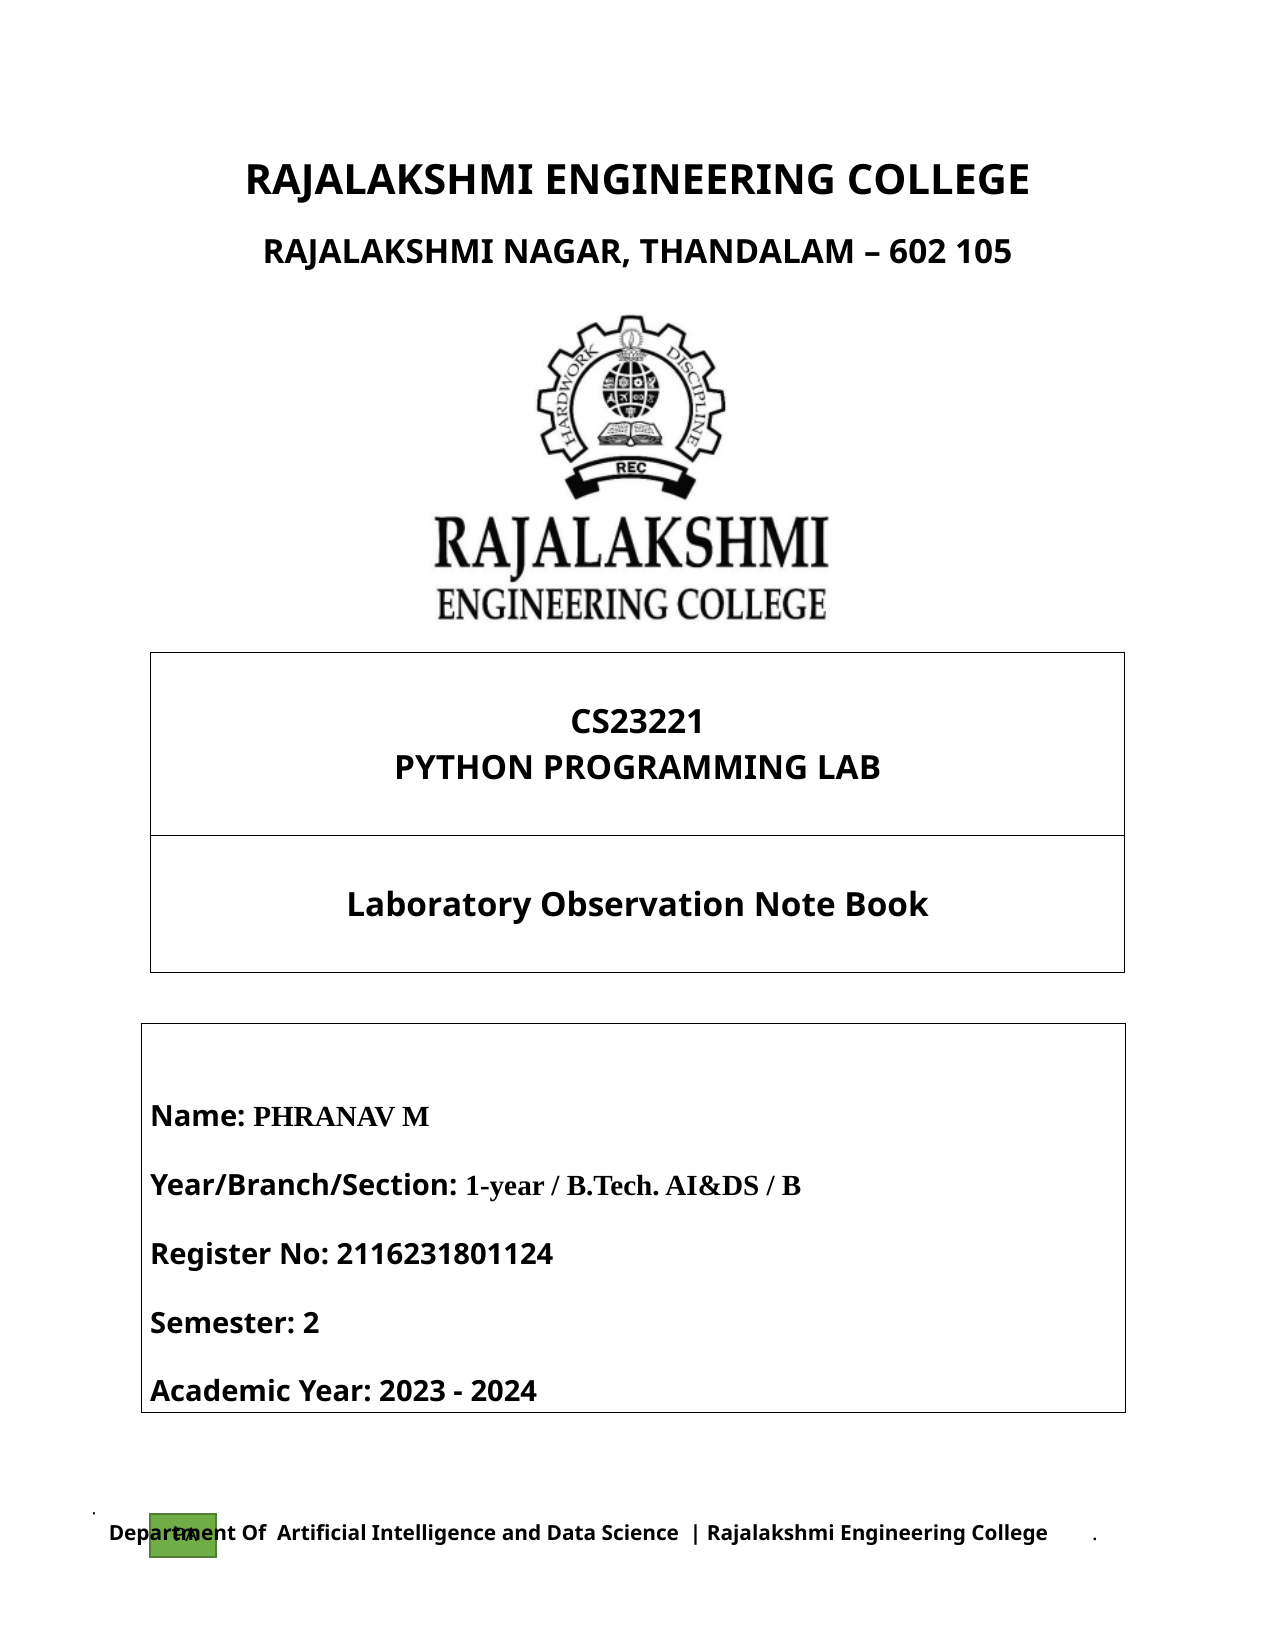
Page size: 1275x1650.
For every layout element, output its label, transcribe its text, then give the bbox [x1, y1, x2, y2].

picture [394, 293, 880, 633]
subtitle Name: PHRANAV M [142, 1092, 1125, 1135]
text RAJALAKSHMI NAGAR, THANDALAM – 602 105 [150, 228, 1125, 273]
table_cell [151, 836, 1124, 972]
subtitle Semester: 2 [142, 1299, 1125, 1342]
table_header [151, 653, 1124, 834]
subtitle Academic Year: 2023 - 2024 [142, 1368, 1125, 1412]
text RAJALAKSHMI ENGINEERING COLLEGE [150, 150, 1125, 207]
subtitle Year/Branch/Section: 1-year / B.Tech. AI&DS / B [142, 1161, 1125, 1204]
subtitle Register No: 2116231801124 [142, 1230, 1125, 1273]
